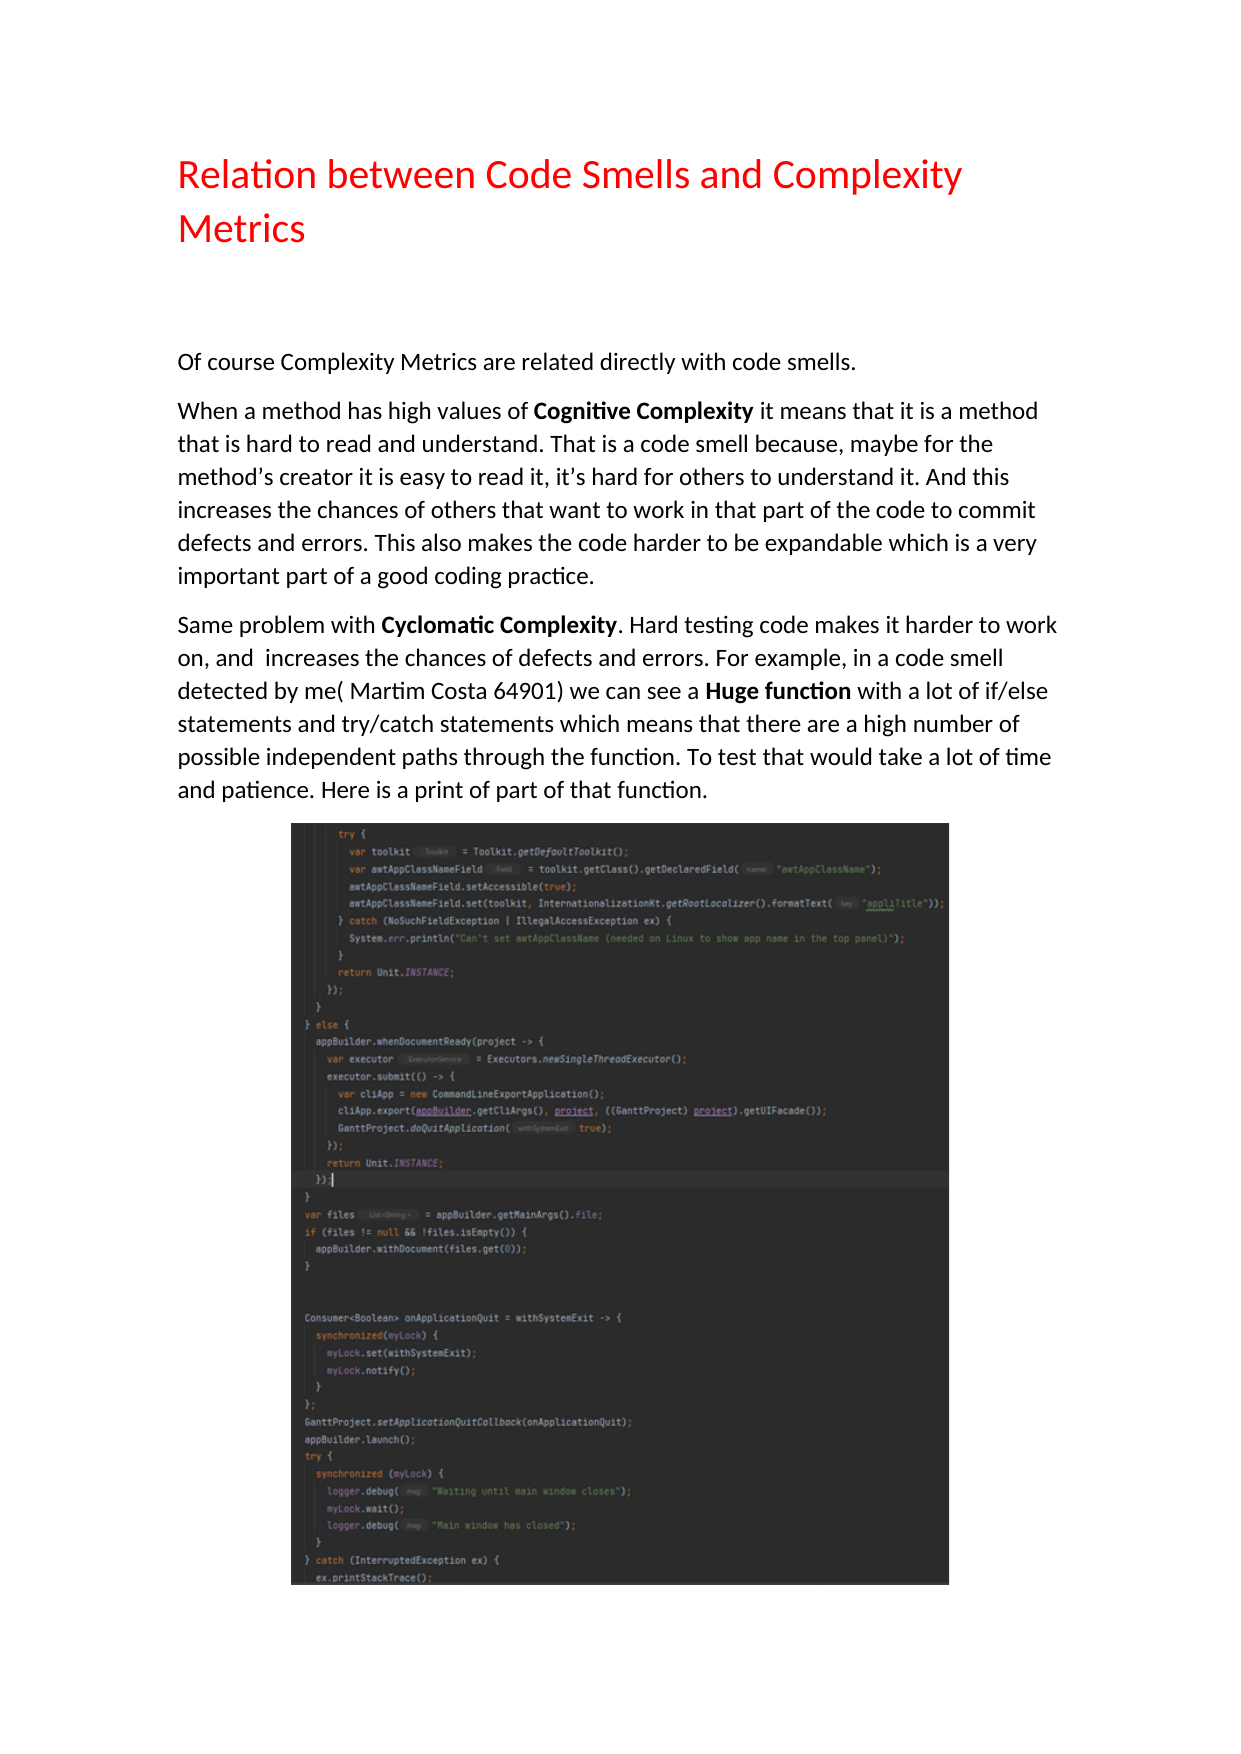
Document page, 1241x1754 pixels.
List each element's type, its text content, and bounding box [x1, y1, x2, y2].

text Relation between Code Smells and Complexity Metrics [177, 148, 1063, 253]
text When a method has high values of Cognitive Complexity it means that it is a method that is hard to read and understand. That is a code smell because, maybe for the method’s creator it is easy to read it, it’s hard for others to understand it. And this increases the chances of others that want to work in that part of the code to commit defects and errors. This also makes the code harder to be expandable which is a very important part of a good coding practice. [177, 395, 1063, 590]
text Of course Complexity Metrics are related directly with code smells. [177, 346, 1063, 376]
text Same problem with Cyclomatic Complexity. Hard testing code makes it harder to work on, and increases the chances of defects and errors. For example, in a code smell detected by me( Martim Costa 64901) we can see a Huge function with a lot of if/else statements and try/catch statements which means that there are a high number of possible independent paths through the function. To test that would take a lot of time and patience. Here is a print of part of that function. [177, 609, 1063, 804]
picture [291, 823, 950, 1585]
